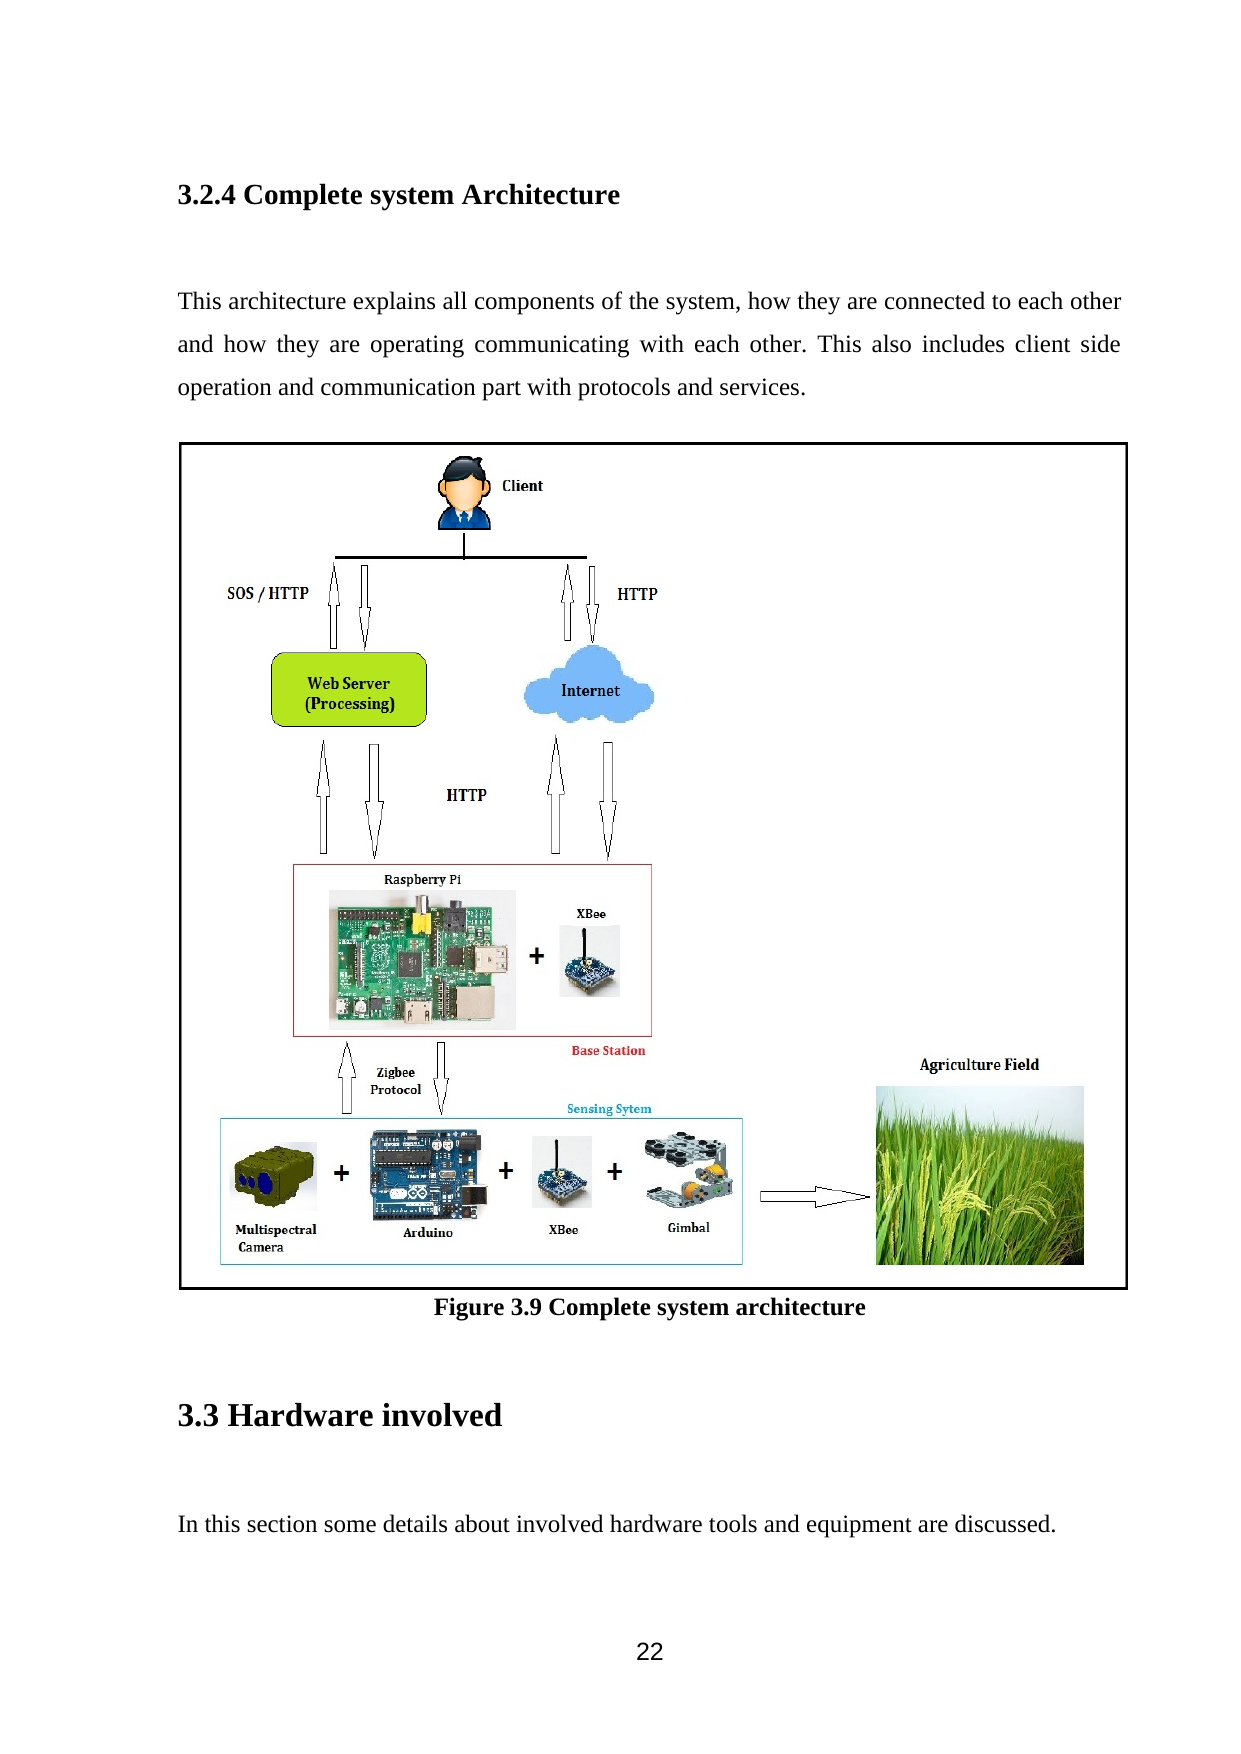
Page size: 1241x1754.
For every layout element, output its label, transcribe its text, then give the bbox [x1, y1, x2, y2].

subtitle Complete system Architecture [177, 177, 1122, 211]
text Figure 3.9 Complete system architecture [177, 1292, 1122, 1320]
picture [177, 440, 1130, 1292]
text In this section some details about involved hardware tools and equipment are discussed. [177, 1509, 1122, 1537]
subtitle Hardware involved [177, 1395, 1122, 1434]
text This architecture explains all components of the system, how they are connected to each other and how they are operating communicating with each other. This also includes client side operation and communication part with protocols and services. [177, 286, 1122, 401]
